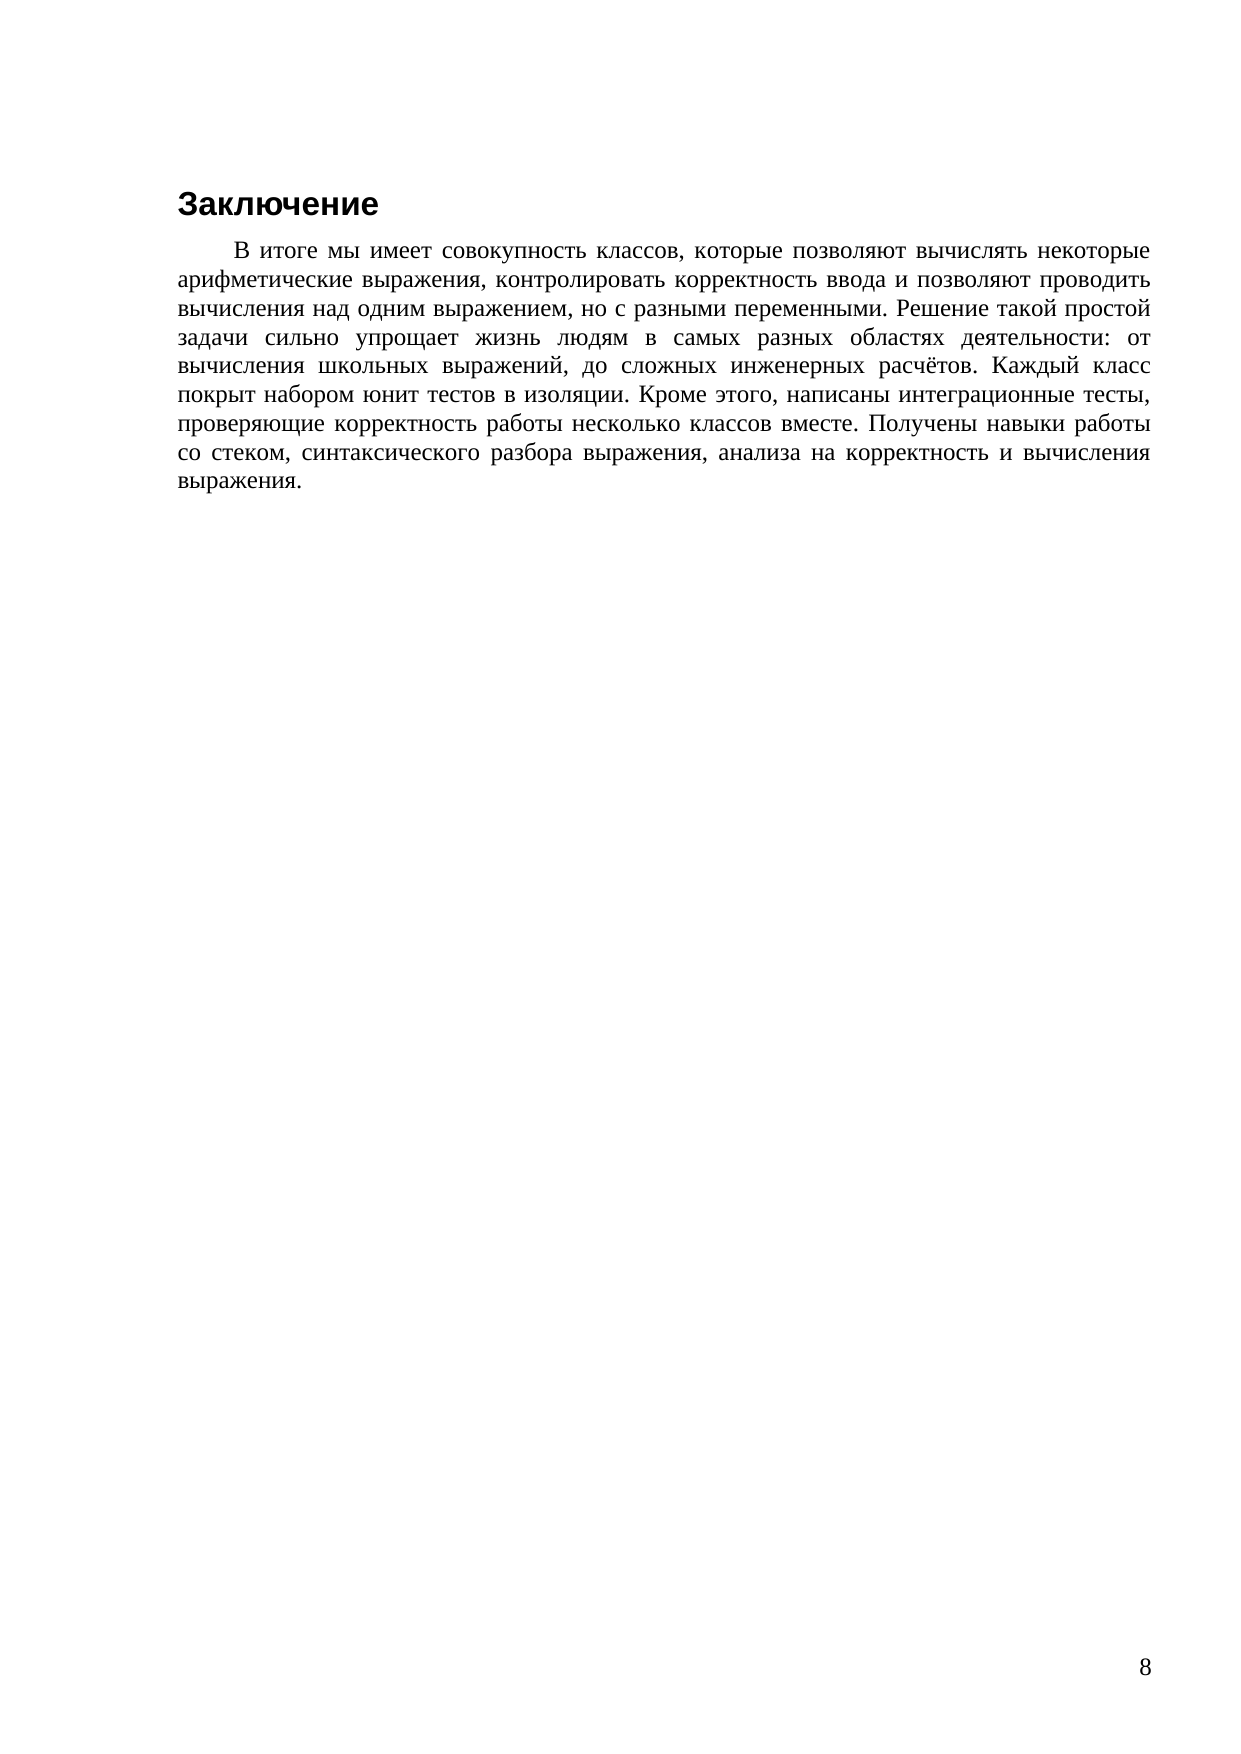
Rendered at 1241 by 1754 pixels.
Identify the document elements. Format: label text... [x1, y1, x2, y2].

text В итоге мы имеет совокупность классов, которые позволяют вычислять некоторые арифметические выражения, контролировать корректность ввода и позволяют проводить вычисления над одним выражением, но с разными переменными. Решение такой простой задачи сильно упрощает жизнь людям в самых разных областях деятельности: от вычисления школьных выражений, до сложных инженерных расчётов. Каждый класс покрыт набором юнит тестов в изоляции. Кроме этого, написаны интеграционные тесты, проверяющие корректность работы несколько классов вместе. Получены навыки работы со стеком, синтаксического разбора выражения, анализа на корректность и вычисления выражения. [177, 235, 1152, 494]
subtitle Заключение [177, 184, 1152, 223]
